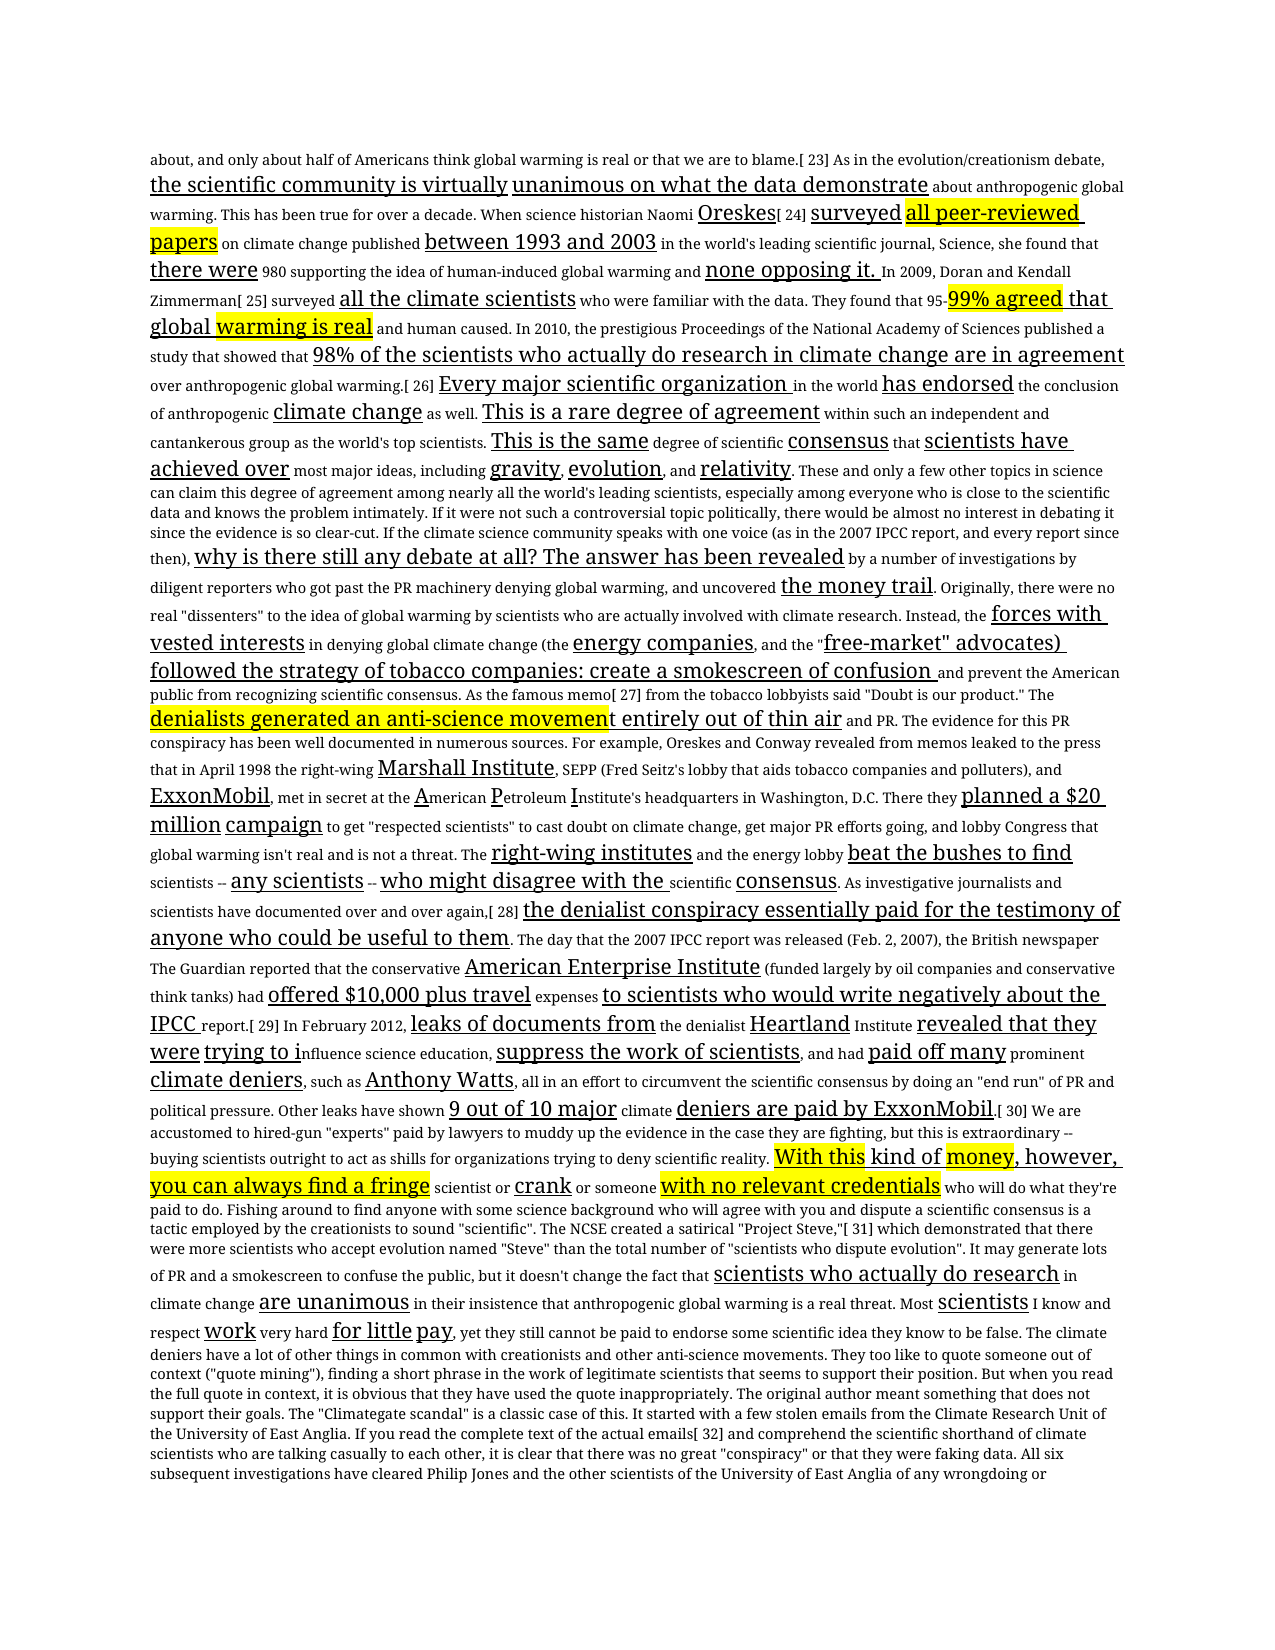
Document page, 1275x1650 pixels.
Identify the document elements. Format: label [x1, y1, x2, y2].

text [150, 150, 1125, 1483]
